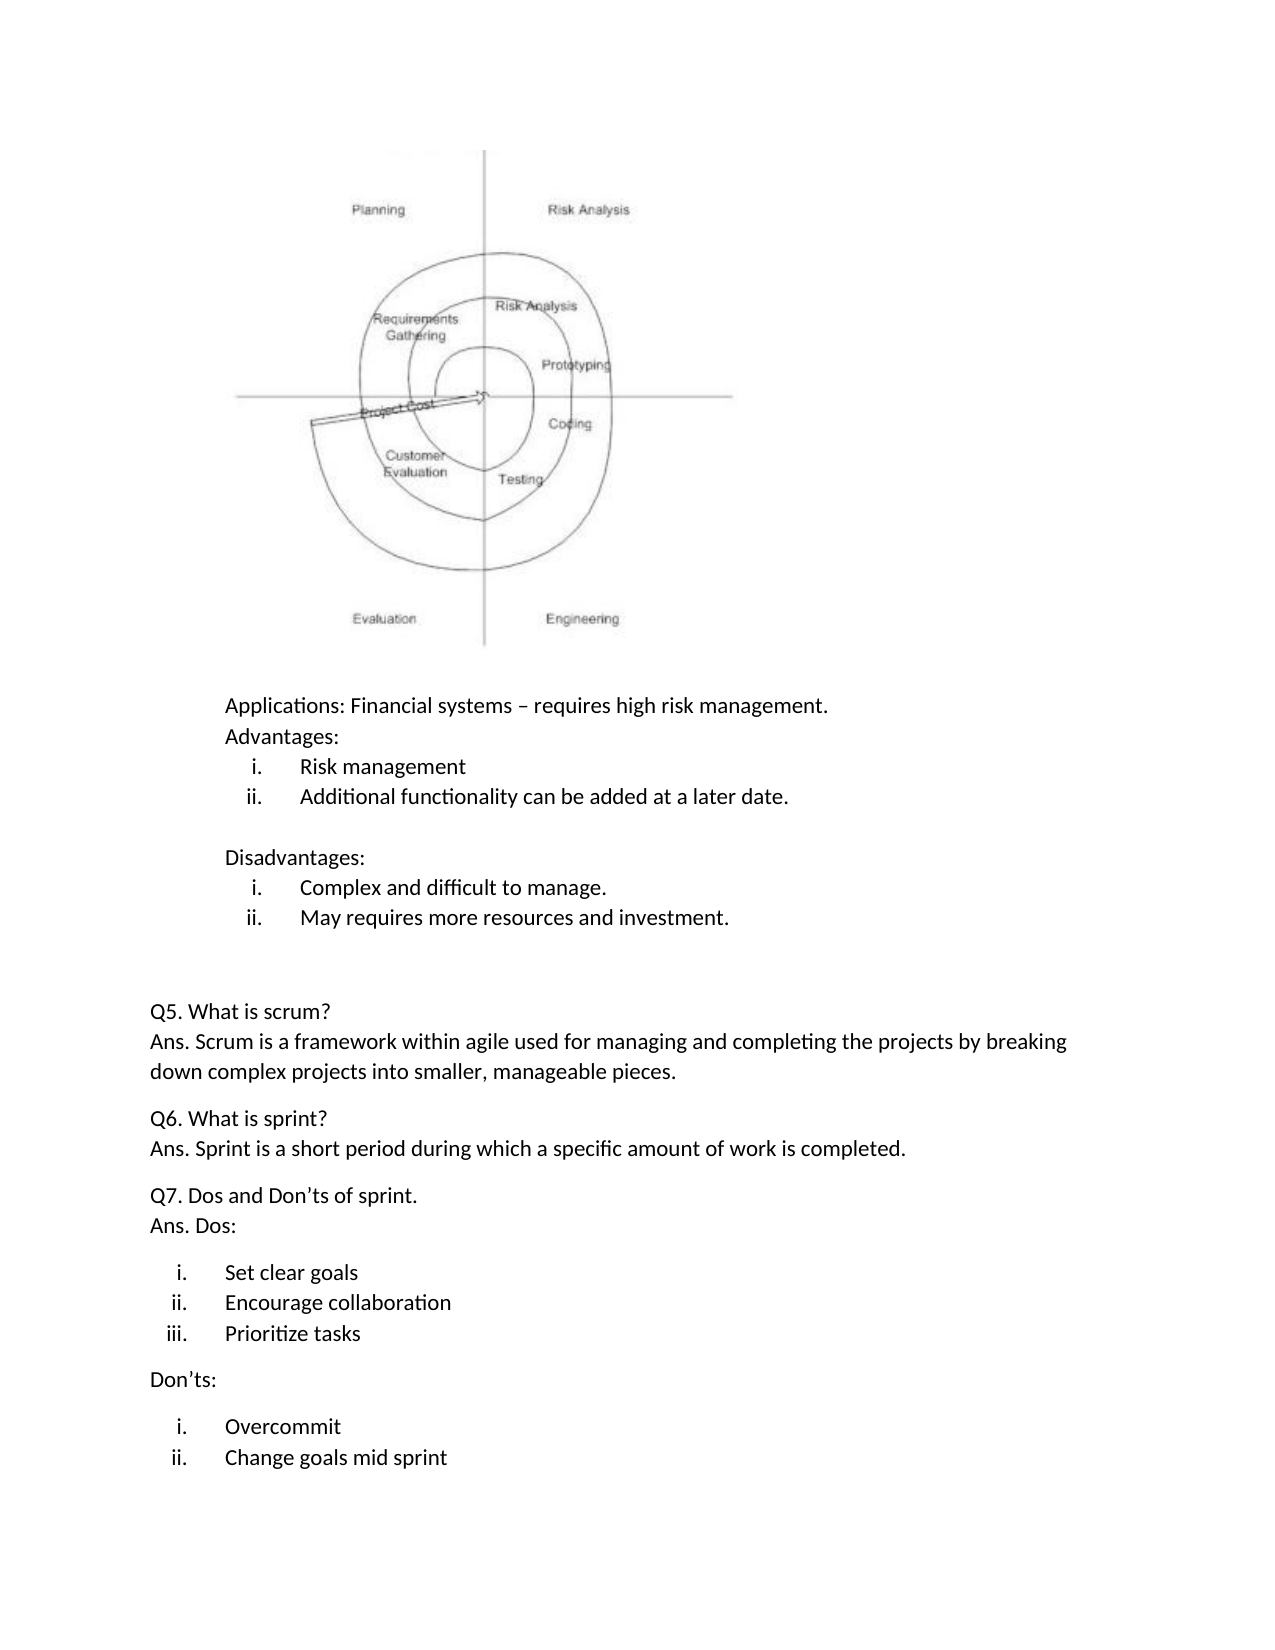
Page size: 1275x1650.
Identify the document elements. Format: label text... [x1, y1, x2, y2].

list Risk management [262, 752, 1125, 780]
list Applications: Financial systems – requires high risk management. Advantages: [225, 692, 1125, 750]
list Overcommit [187, 1412, 1125, 1441]
text Q5. What is scrum? Ans. Scrum is a framework within agile used for managing and completing the projects by breaking down complex projects into smaller, manageable pieces. [150, 997, 1125, 1085]
text Don’ts: [150, 1366, 1125, 1394]
text Q7. Dos and Don’ts of sprint. Ans. Dos: [150, 1181, 1125, 1239]
list May requires more resources and investment. [262, 903, 1125, 931]
list Encourage collaboration [187, 1288, 1125, 1317]
picture [225, 150, 749, 660]
list Complex and difficult to manage. [262, 873, 1125, 901]
list Additional functionality can be added at a later date. [262, 782, 1125, 810]
list Change goals mid sprint [187, 1443, 1125, 1471]
list Set clear goals [187, 1258, 1125, 1286]
text Q6. What is sprint? Ans. Sprint is a short period during which a specific amount of work is completed. [150, 1104, 1125, 1162]
list Disadvantages: [225, 812, 1125, 871]
list Prioritize tasks [187, 1319, 1125, 1347]
